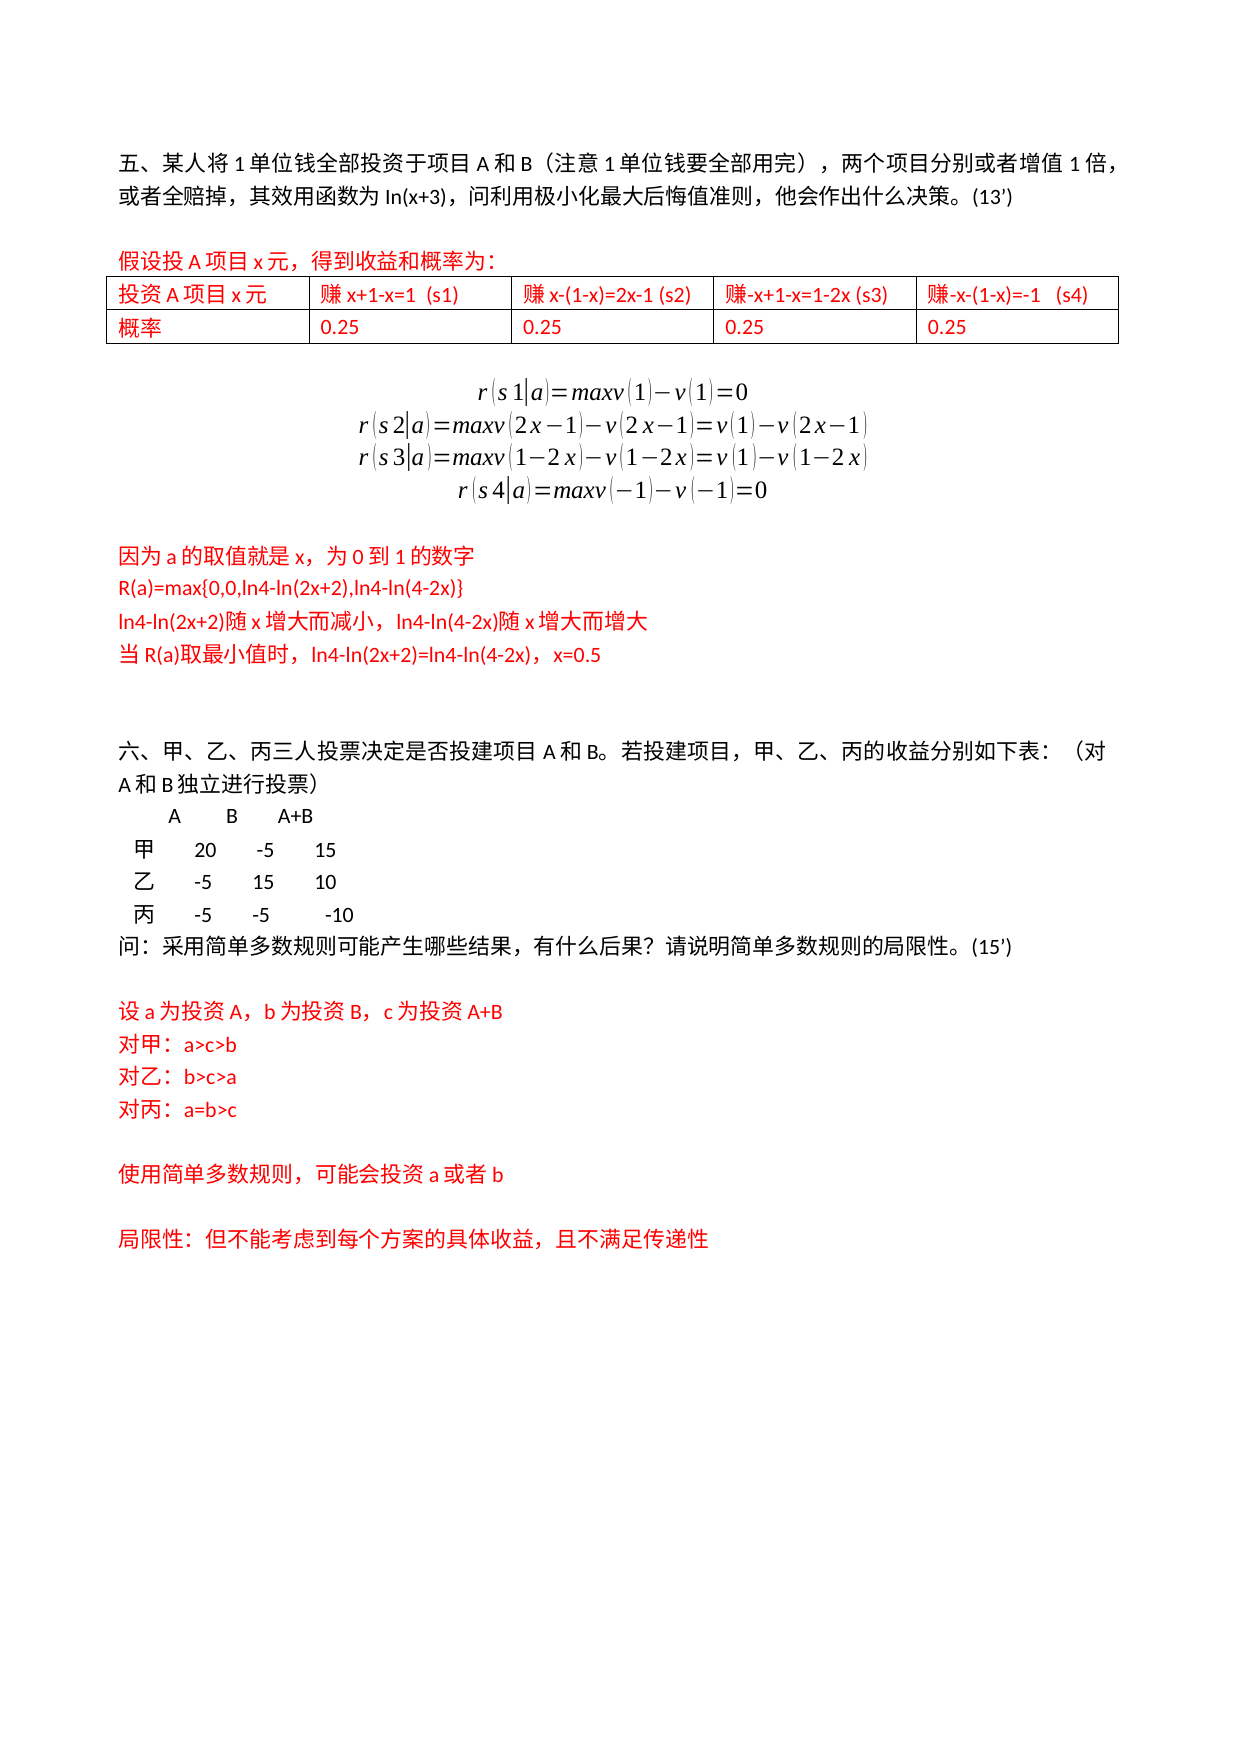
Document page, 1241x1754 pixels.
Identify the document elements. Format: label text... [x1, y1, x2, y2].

table_header 赚x+1-x=1 (s1) [310, 277, 511, 309]
table_header 投资A项目x元 [107, 277, 309, 309]
table_cell 概率 [107, 310, 309, 343]
text 设a为投资A，b为投资B，c为投资A+B [118, 994, 1107, 1026]
table_cell 0.25 [917, 310, 1118, 343]
text 六、甲、乙、丙三人投票决定是否投建项目A和B。若投建项目，甲、乙、丙的收益分别如下表：（对A和B独立进行投票） A B A+B 甲 20 -5 15 乙 -5 15 10 丙 -5 -5 -10 问：采用简单多数规则可能产生哪些结果，有什么后果？请说明简单多数规则的局限性。(15’) [118, 701, 1107, 961]
table_cell 0.25 [512, 310, 713, 343]
table_cell 0.25 [310, 310, 511, 343]
text 对丙：a=b>c [118, 1091, 1107, 1124]
text 五、某人将1单位钱全部投资于项目A和B（注意1单位钱要全部用完），两个项目分别或者增值1倍，或者全赔掉，其效用函数为In(x+3)，问利用极小化最大后悔值准则，他会作出什么决策。(13’) [118, 113, 1107, 243]
text ln4-ln(2x+2)随x增大而减小，ln4-ln(4-2x)随x增大而增大 [118, 604, 1107, 636]
table_header 赚-x-(1-x)=-1 (s4) [917, 277, 1118, 309]
table_header 赚x-(1-x)=2x-1 (s2) [512, 277, 713, 309]
table_header 赚-x+1-x=1-2x (s3) [714, 277, 916, 309]
text 对甲：a>c>b [118, 1026, 1107, 1059]
text 局限性：但不能考虑到每个方案的具体收益，且不满足传递性 [118, 1221, 1107, 1254]
text 对乙：b>c>a [118, 1059, 1107, 1091]
text R(a)=max{0,0,ln4-ln(2x+2),ln4-ln(4-2x)} [118, 571, 1107, 604]
table_cell 0.25 [714, 310, 916, 343]
text 假设投A项目x元，得到收益和概率为： [118, 243, 1107, 276]
text 当R(a)取最小值时，ln4-ln(2x+2)=ln4-ln(4-2x)，x=0.5 [118, 636, 1107, 669]
text 因为a的取值就是x，为0到1的数字 [118, 539, 1107, 571]
text 使用简单多数规则，可能会投资a或者b [118, 1156, 1107, 1189]
